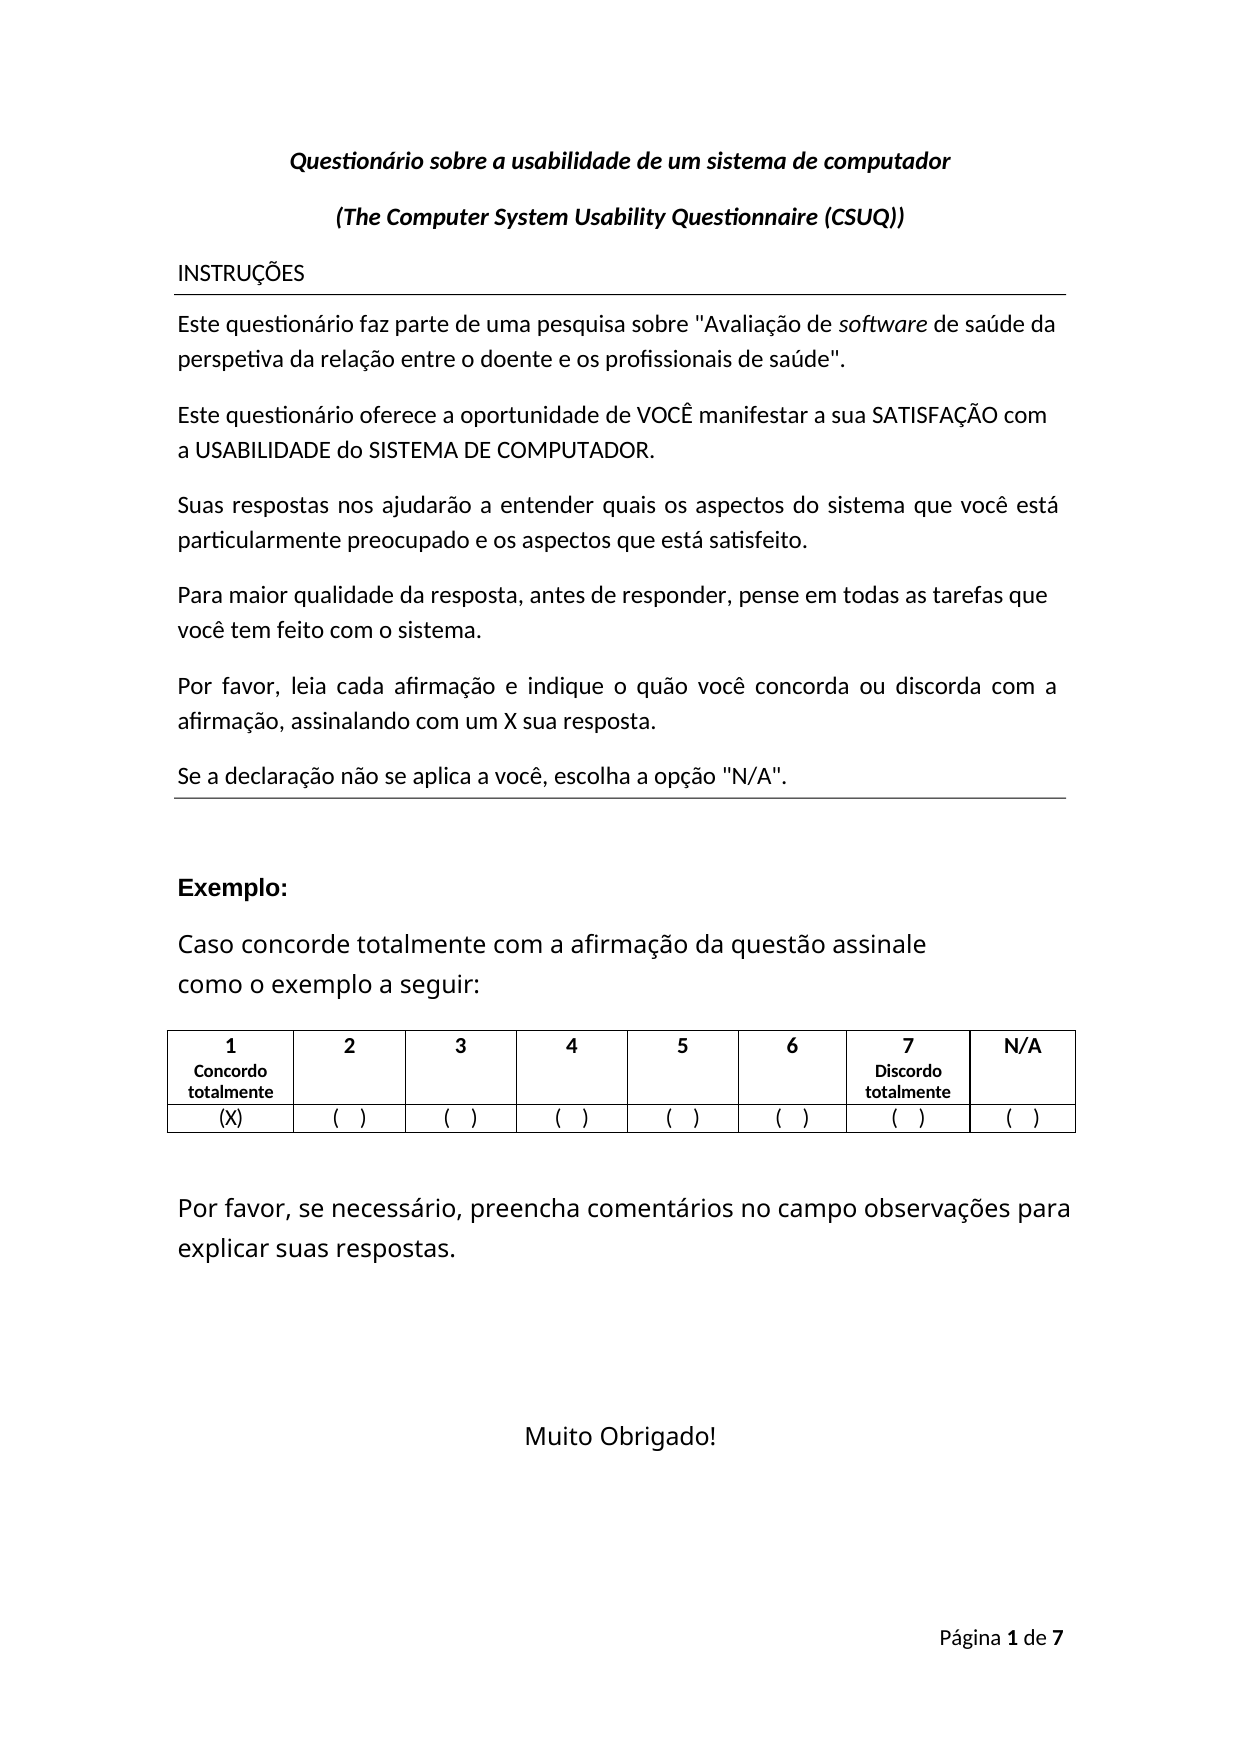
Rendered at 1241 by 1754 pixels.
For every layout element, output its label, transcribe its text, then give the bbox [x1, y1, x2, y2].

text Por favor, leia cada afirmação e indique o quão você concorda ou discorda com a afirmação, assinalando com um X sua resposta. [177, 670, 1086, 735]
table_header 5 [628, 1031, 738, 1104]
text Se a declaração não se aplica a você, escolha a opção "N/A". [177, 761, 1086, 791]
table_header 4 [517, 1031, 627, 1104]
subtitle Exemplo: [177, 873, 1086, 902]
text Muito Obrigado! [154, 1419, 1086, 1453]
text Por favor, se necessário, preencha comentários no campo observações para explicar suas respostas. [177, 1191, 1086, 1264]
table_cell ( ) [628, 1105, 738, 1132]
table_cell ( ) [847, 1105, 969, 1132]
table_header 1 Concordo totalmente [168, 1031, 293, 1104]
text Questionário sobre a usabilidade de um sistema de computador (The Computer System Usability Questionnaire (CSUQ)) [289, 146, 989, 232]
text Este questionário oferece a oportunidade de VOCÊ manifestar a sua SATISFAÇÃO com a USABILIDADE do SISTEMA DE COMPUTADOR. [177, 399, 1059, 465]
table_header 6 [739, 1031, 846, 1104]
table_header 7 Discordo totalmente [847, 1031, 969, 1104]
table_cell ( ) [739, 1105, 846, 1132]
text INSTRUÇÕES [177, 257, 1086, 288]
table_cell (X) [168, 1105, 293, 1132]
table_header N/A [971, 1031, 1075, 1104]
table_cell ( ) [971, 1105, 1075, 1132]
text Este questionário faz parte de uma pesquisa sobre "Avaliação de software de saúde da perspetiva da relação entre o doente e os profissionais de saúde". [177, 308, 1086, 374]
table_cell ( ) [294, 1105, 405, 1132]
table_cell ( ) [517, 1105, 627, 1132]
text Suas respostas nos ajudarão a entender quais os aspectos do sistema que você está particularmente preocupado e os aspectos que está satisfeito. [177, 489, 1086, 555]
text Caso concorde totalmente com a afirmação da questão assinale como o exemplo a seguir: [177, 927, 989, 1000]
table_cell ( ) [406, 1105, 516, 1132]
text Para maior qualidade da resposta, antes de responder, pense em todas as tarefas que você tem feito com o sistema. [177, 580, 1086, 645]
table_header 3 [406, 1031, 516, 1104]
table_header 2 [294, 1031, 405, 1104]
